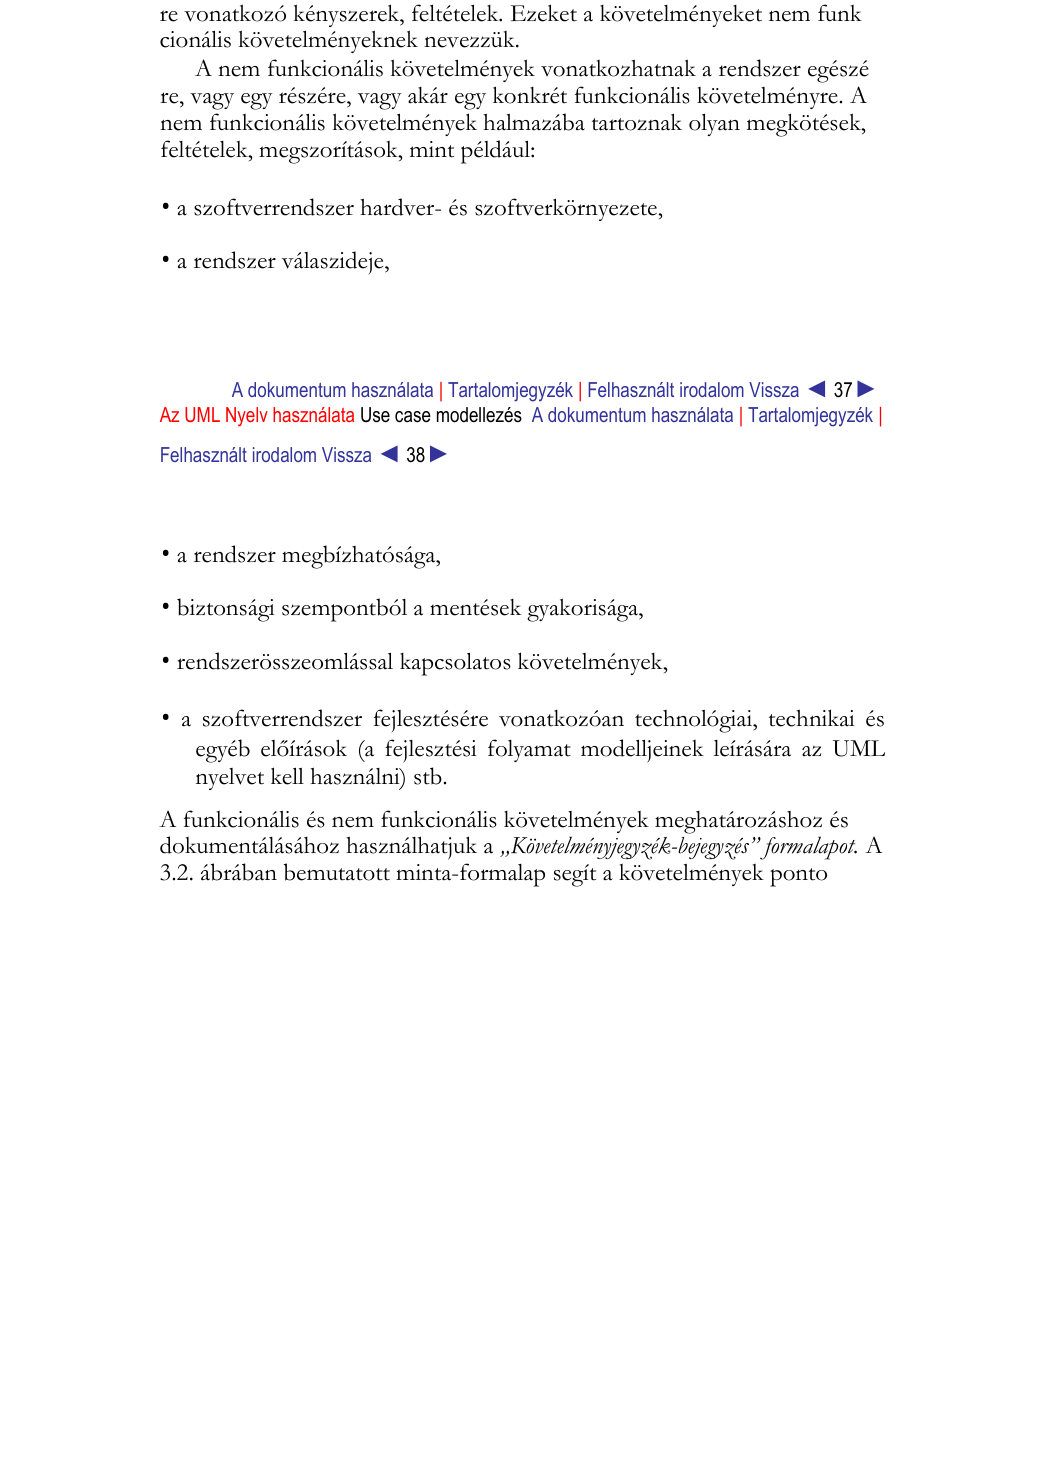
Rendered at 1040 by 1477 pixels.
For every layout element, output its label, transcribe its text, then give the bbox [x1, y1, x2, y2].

text Az UML Nyelv használata Use case modellezés A dokumentum használata | Tartalomjegyzék | Felhasznált irodalom Vissza ◄ 38 ► [159, 403, 884, 468]
text • biztonsági szempontból a mentések gyakorisága, [161, 579, 963, 630]
text • a szoftverrendszer fejlesztésére vonatkozóan technológiai, technikai és egyéb előírások (a fejlesztési folyamat modelljeinek leírására az UML nyelvet kell használni) stb. [161, 686, 886, 791]
text A funkcionális és nem funkcionális követelmények meghatározáshoz és dokumentálásához használhatjuk a „Követelményjegyzék-bejegyzés” formalapot. A 3.2. ábrában bemutatott minta-formalap segít a követelmények ponto [159, 806, 886, 887]
text • rendszerösszeomlással kapcsolatos követelmények, [161, 633, 963, 684]
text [159, 0, 886, 54]
text • a szoftverrendszer hardver- és szoftverkörnyezete, [161, 178, 963, 229]
text • a rendszer megbízhatósága, [161, 525, 963, 576]
text A dokumentum használata | Tartalomjegyzék | Felhasznált irodalom Vissza ◄ 37 ► [0, 375, 881, 403]
text A nem funkcionális követelmények vonatkozhatnak a rendszer egészé re, vagy egy részére, vagy akár egy konkrét funkcionális követelményre. A nem funkcionális követelmények halmazába tartoznak olyan megkötések, feltételek, megszorítások, mint például: [160, 55, 886, 164]
text • a rendszer válaszideje, [161, 232, 963, 283]
